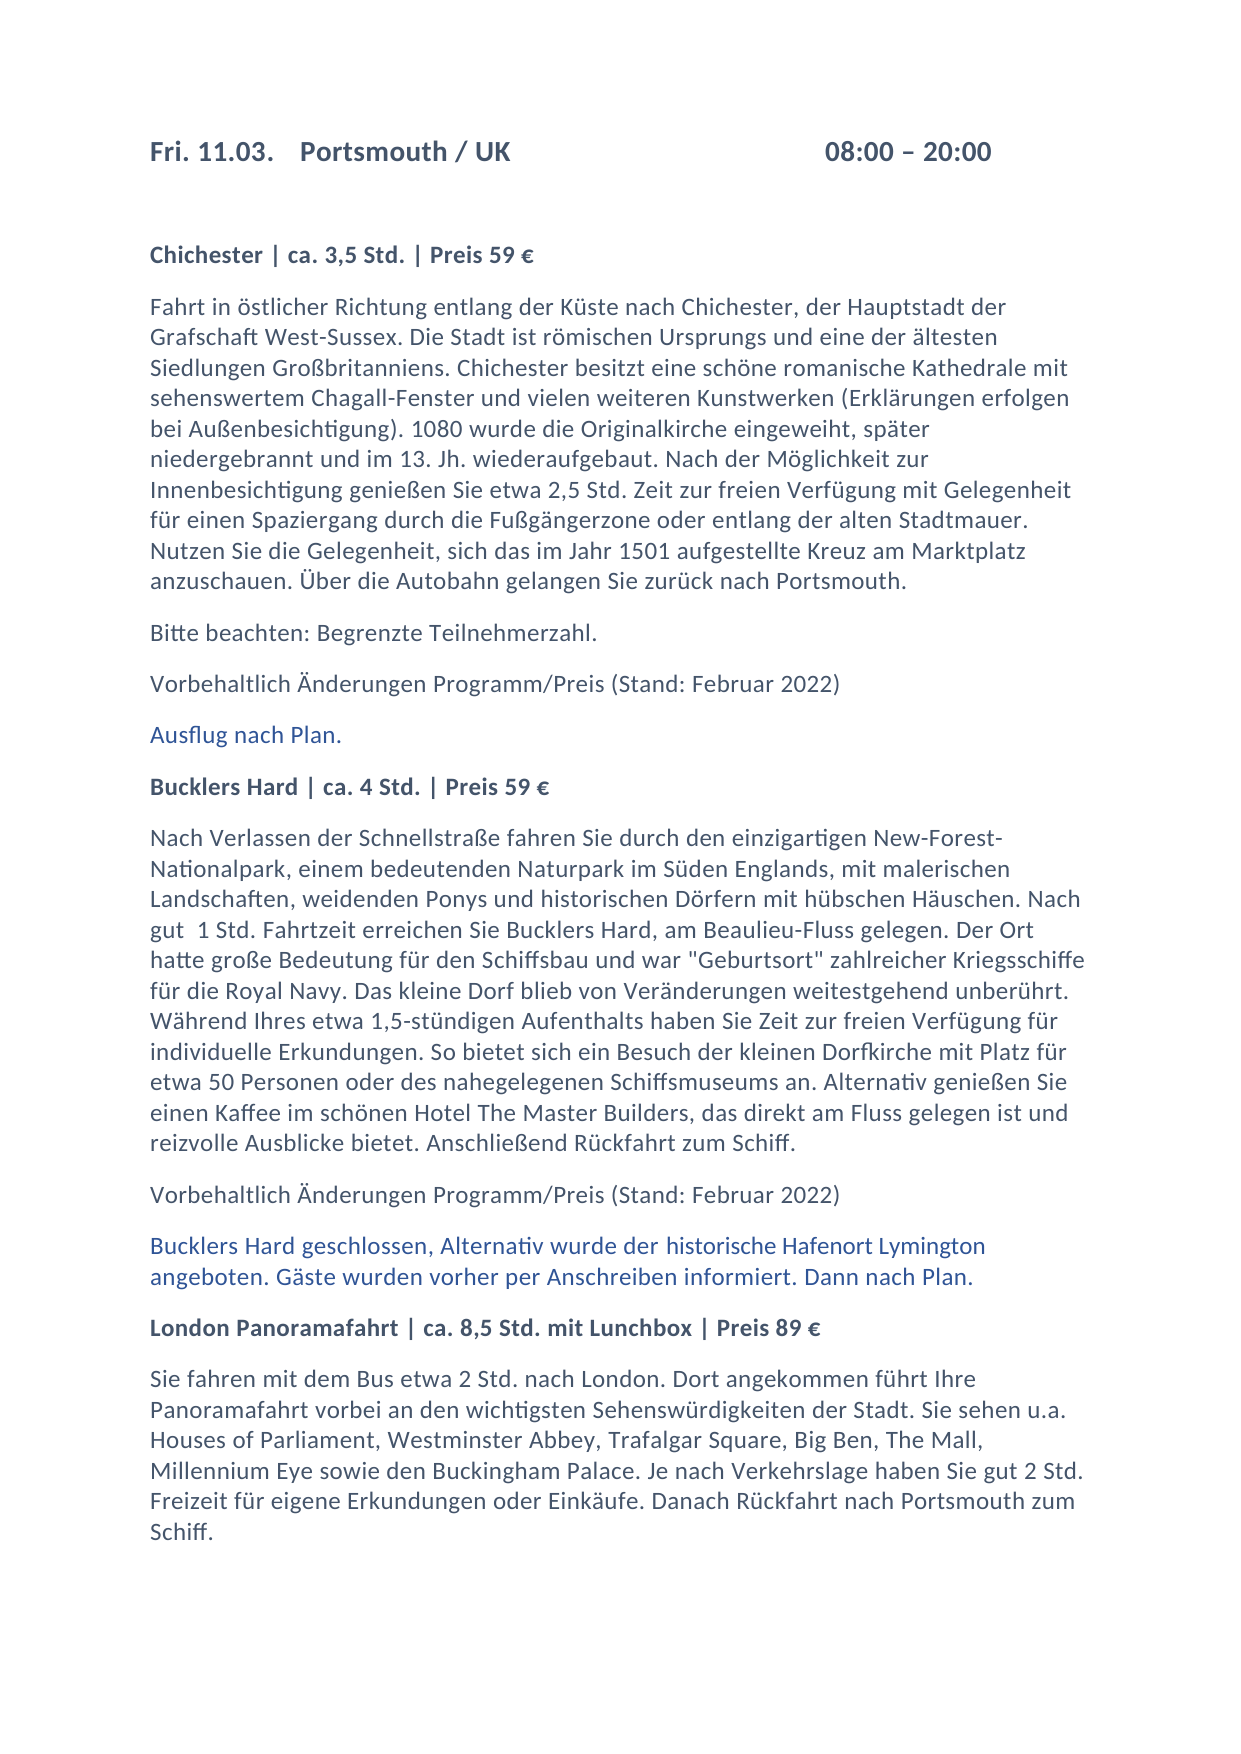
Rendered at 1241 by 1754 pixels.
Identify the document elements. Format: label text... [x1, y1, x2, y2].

text Vorbehaltlich Änderungen Programm/Preis (Stand: Februar 2022) [150, 668, 1090, 699]
text Sie fahren mit dem Bus etwa 2 Std. nach London. Dort angekommen führt Ihre Panoramafahrt vorbei an den wichtigsten Sehenswürdigkeiten der Stadt. Sie sehen u.a. Houses of Parliament, Westminster Abbey, Trafalgar Square, Big Ben, The Mall, Millennium Eye sowie den Buckingham Palace. Je nach Verkehrslage haben Sie gut 2 Std. Freizeit für eigene Erkundungen oder Einkäufe. Danach Rückfahrt nach Portsmouth zum Schiff. [150, 1363, 1090, 1546]
text Vorbehaltlich Änderungen Programm/Preis (Stand: Februar 2022) [150, 1179, 1090, 1209]
text Bucklers Hard geschlossen, Alternativ wurde der historische Hafenort Lymington angeboten. Gäste wurden vorher per Anschreiben informiert. Dann nach Plan. [150, 1230, 1090, 1291]
text Fri. 11.03. Portsmouth / UK 08:00 – 20:00 [150, 133, 1090, 168]
text Bucklers Hard | ca. 4 Std. | Preis 59 € [150, 771, 1090, 801]
text Chichester | ca. 3,5 Std. | Preis 59 € [150, 239, 1090, 270]
text Ausflug nach Plan. [150, 719, 1090, 750]
text Nach Verlassen der Schnellstraße fahren Sie durch den einzigartigen New-Forest-Nationalpark, einem bedeutenden Naturpark im Süden Englands, mit malerischen Landschaften, weidenden Ponys und historischen Dörfern mit hübschen Häuschen. Nach gut 1 Std. Fahrtzeit erreichen Sie Bucklers Hard, am Beaulieu-Fluss gelegen. Der Ort hatte große Bedeutung für den Schiffsbau und war "Geburtsort" zahlreicher Kriegsschiffe für die Royal Navy. Das kleine Dorf blieb von Veränderungen weitestgehend unberührt. Während Ihres etwa 1,5-stündigen Aufenthalts haben Sie Zeit zur freien Verfügung für individuelle Erkundungen. So bietet sich ein Besuch der kleinen Dorfkirche mit Platz für etwa 50 Personen oder des nahegelegenen Schiffsmuseums an. Alternativ genießen Sie einen Kaffee im schönen Hotel The Master Builders, das direkt am Fluss gelegen ist und reizvolle Ausblicke bietet. Anschließend Rückfahrt zum Schiff. [150, 822, 1090, 1158]
text London Panoramafahrt | ca. 8,5 Std. mit Lunchbox | Preis 89 € [150, 1312, 1090, 1342]
text Bitte beachten: Begrenzte Teilnehmerzahl. [150, 617, 1090, 647]
text Fahrt in östlicher Richtung entlang der Küste nach Chichester, der Hauptstadt der Grafschaft West-Sussex. Die Stadt ist römischen Ursprungs und eine der ältesten Siedlungen Großbritanniens. Chichester besitzt eine schöne romanische Kathedrale mit sehenswertem Chagall-Fenster und vielen weiteren Kunstwerken (Erklärungen erfolgen bei Außenbesichtigung). 1080 wurde die Originalkirche eingeweiht, später niedergebrannt und im 13. Jh. wiederaufgebaut. Nach der Möglichkeit zur Innenbesichtigung genießen Sie etwa 2,5 Std. Zeit zur freien Verfügung mit Gelegenheit für einen Spaziergang durch die Fußgängerzone oder entlang der alten Stadtmauer. Nutzen Sie die Gelegenheit, sich das im Jahr 1501 aufgestellte Kreuz am Marktplatz anzuschauen. Über die Autobahn gelangen Sie zurück nach Portsmouth. [150, 291, 1090, 596]
